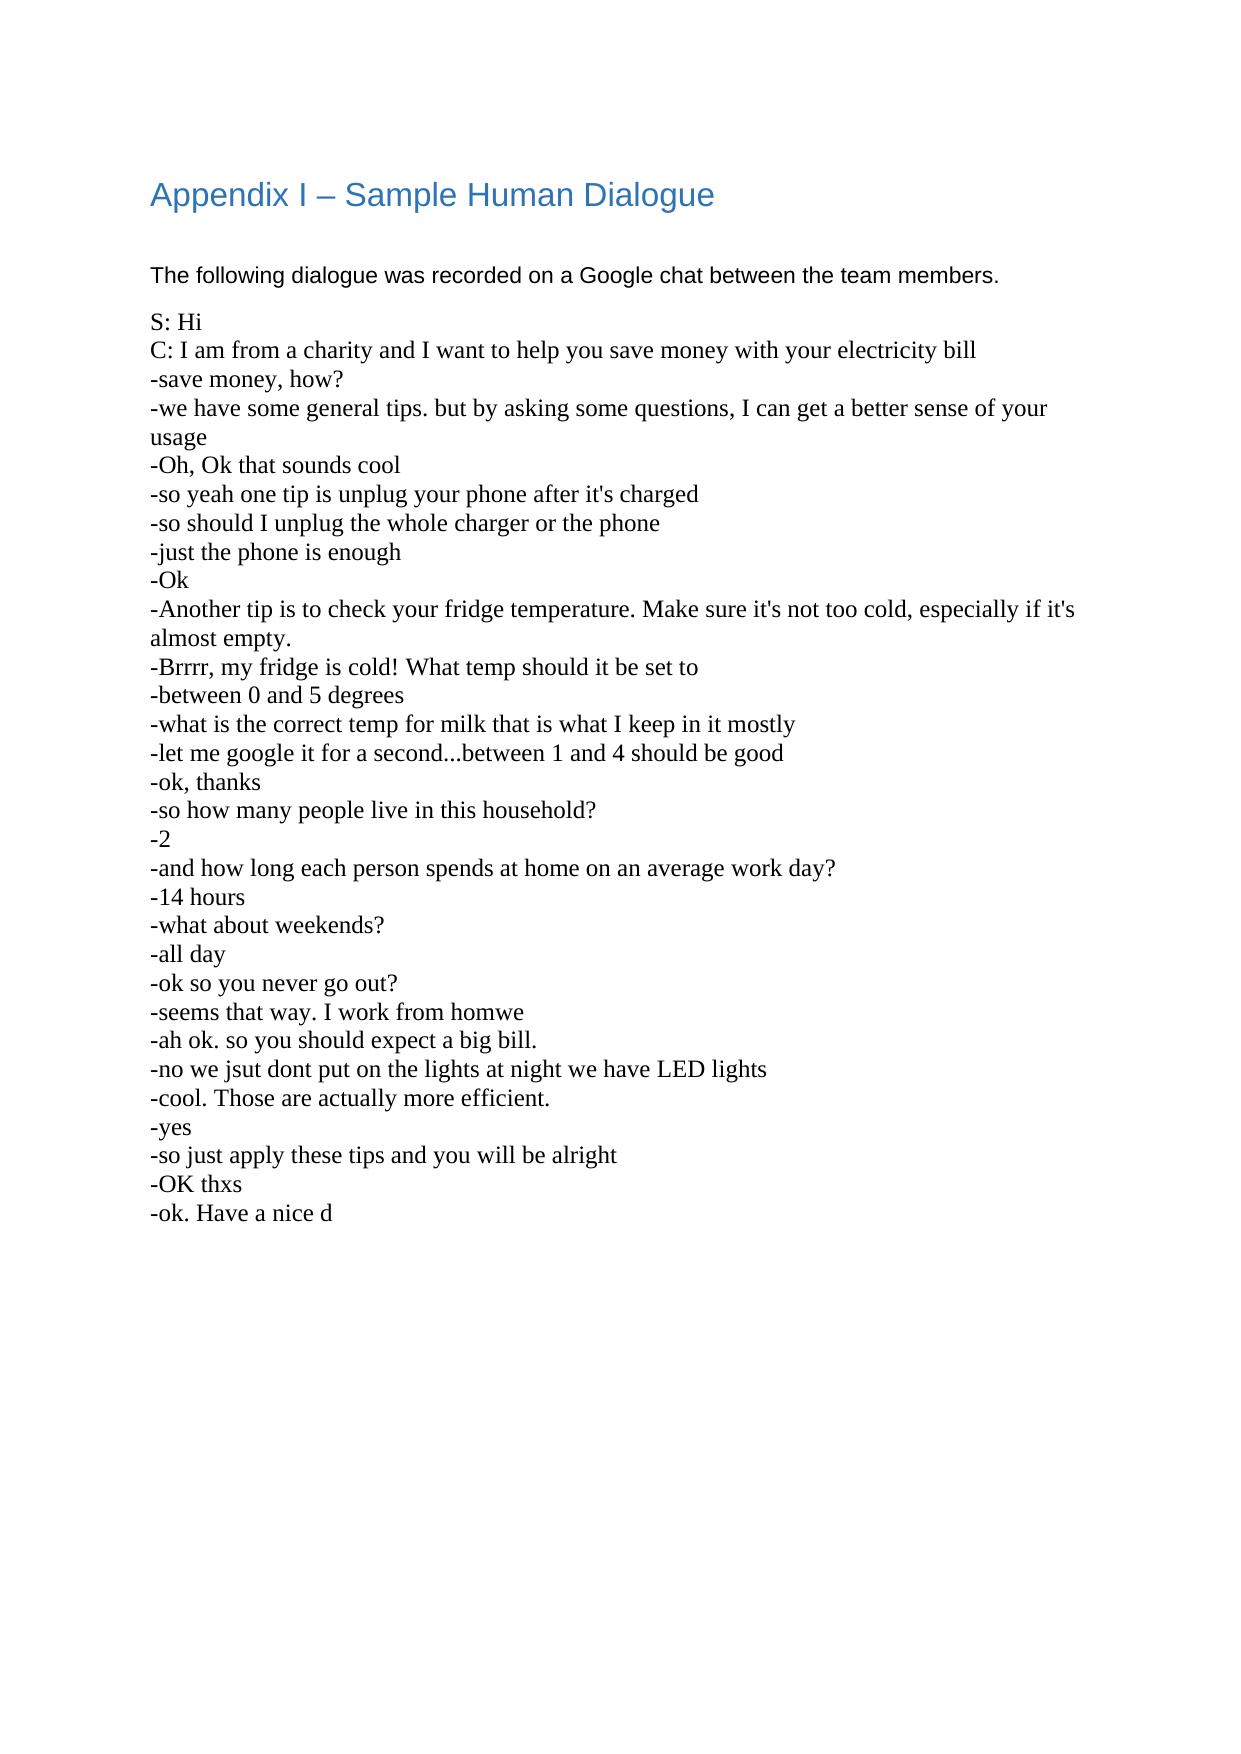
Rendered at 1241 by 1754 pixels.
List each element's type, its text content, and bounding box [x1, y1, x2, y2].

text -Ok [150, 565, 1090, 594]
text C: I am from a charity and I want to help you save money with your electricity bill [150, 335, 1090, 364]
text -what is the correct temp for milk that is what I keep in it mostly [150, 709, 1090, 738]
text -let me google it for a second...between 1 and 4 should be good [150, 738, 1090, 767]
text -2 [150, 824, 1090, 853]
text -and how long each person spends at home on an average work day? [150, 853, 1090, 882]
text -OK thxs [150, 1169, 1090, 1198]
text -so how many people live in this household? [150, 795, 1090, 824]
text -so just apply these tips and you will be alright [150, 1140, 1090, 1169]
subtitle Appendix I – Sample Human Dialogue [150, 175, 1090, 213]
text -seems that way. I work from homwe [150, 997, 1090, 1025]
text -Brrrr, my fridge is cold! What temp should it be set to [150, 652, 1090, 680]
text -no we jsut dont put on the lights at night we have LED lights [150, 1054, 1090, 1083]
text -so yeah one tip is unplug your phone after it's charged [150, 479, 1090, 508]
text -ok so you never go out? [150, 968, 1090, 997]
text S: Hi [150, 307, 1090, 335]
text -cool. Those are actually more efficient. [150, 1083, 1090, 1112]
text -Another tip is to check your fridge temperature. Make sure it's not too cold, especially if it's almost empty. [150, 594, 1090, 652]
text -between 0 and 5 degrees [150, 680, 1090, 709]
text The following dialogue was recorded on a Google chat between the team members. [150, 262, 1090, 288]
text -so should I unplug the whole charger or the phone [150, 508, 1090, 537]
text -all day [150, 939, 1090, 968]
text -ok. Have a nice d [150, 1198, 1090, 1227]
text -Oh, Ok that sounds cool [150, 450, 1090, 479]
text -what about weekends? [150, 910, 1090, 939]
text -14 hours [150, 882, 1090, 910]
text -just the phone is enough [150, 537, 1090, 565]
text -we have some general tips. but by asking some questions, I can get a better sense of your usage [150, 393, 1090, 450]
text -ok, thanks [150, 767, 1090, 795]
text -yes [150, 1112, 1090, 1140]
text -save money, how? [150, 364, 1090, 393]
text -ah ok. so you should expect a big bill. [150, 1025, 1090, 1054]
